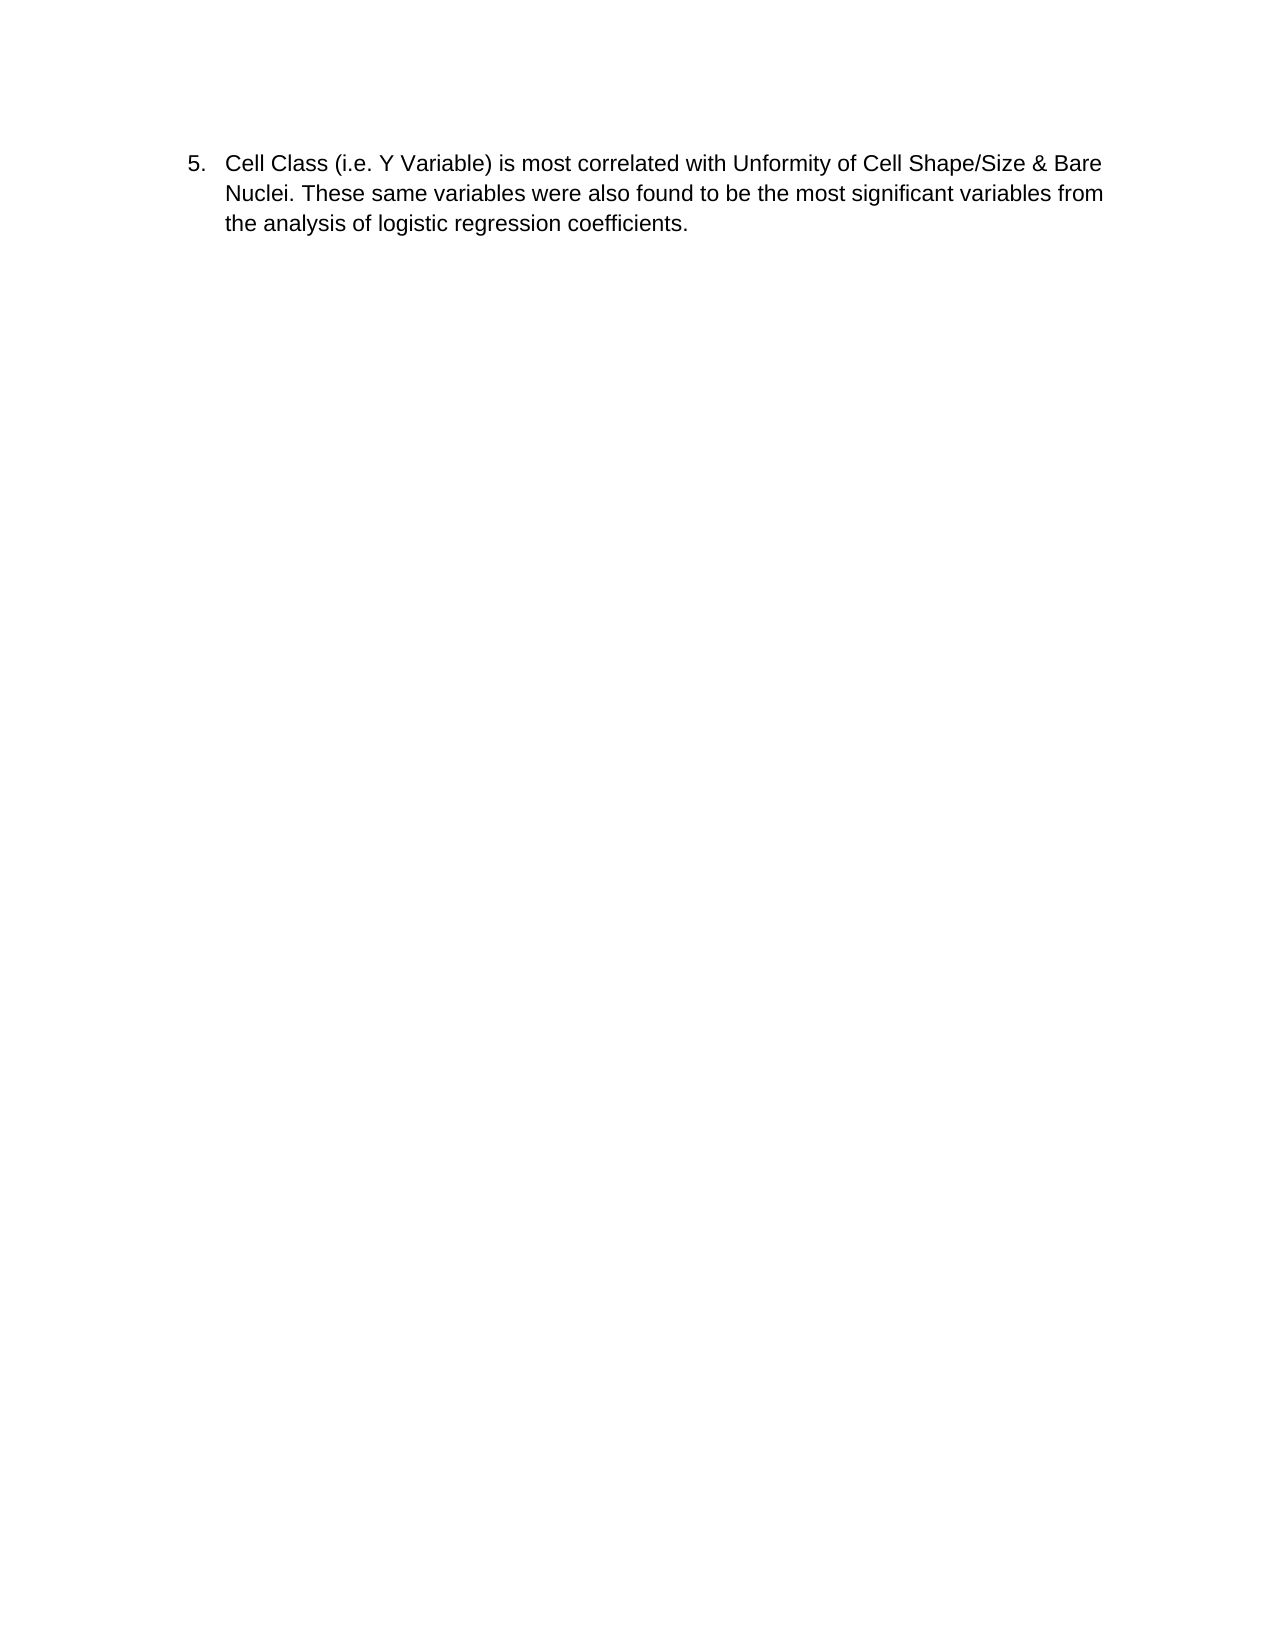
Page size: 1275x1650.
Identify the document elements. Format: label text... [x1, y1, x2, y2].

list Cell Class (i.e. Y Variable) is most correlated with Unformity of Cell Shape/Size & Bare Nuclei. These same variables were also found to be the most significant variables from the analysis of logistic regression coefficients. [187, 150, 1125, 237]
